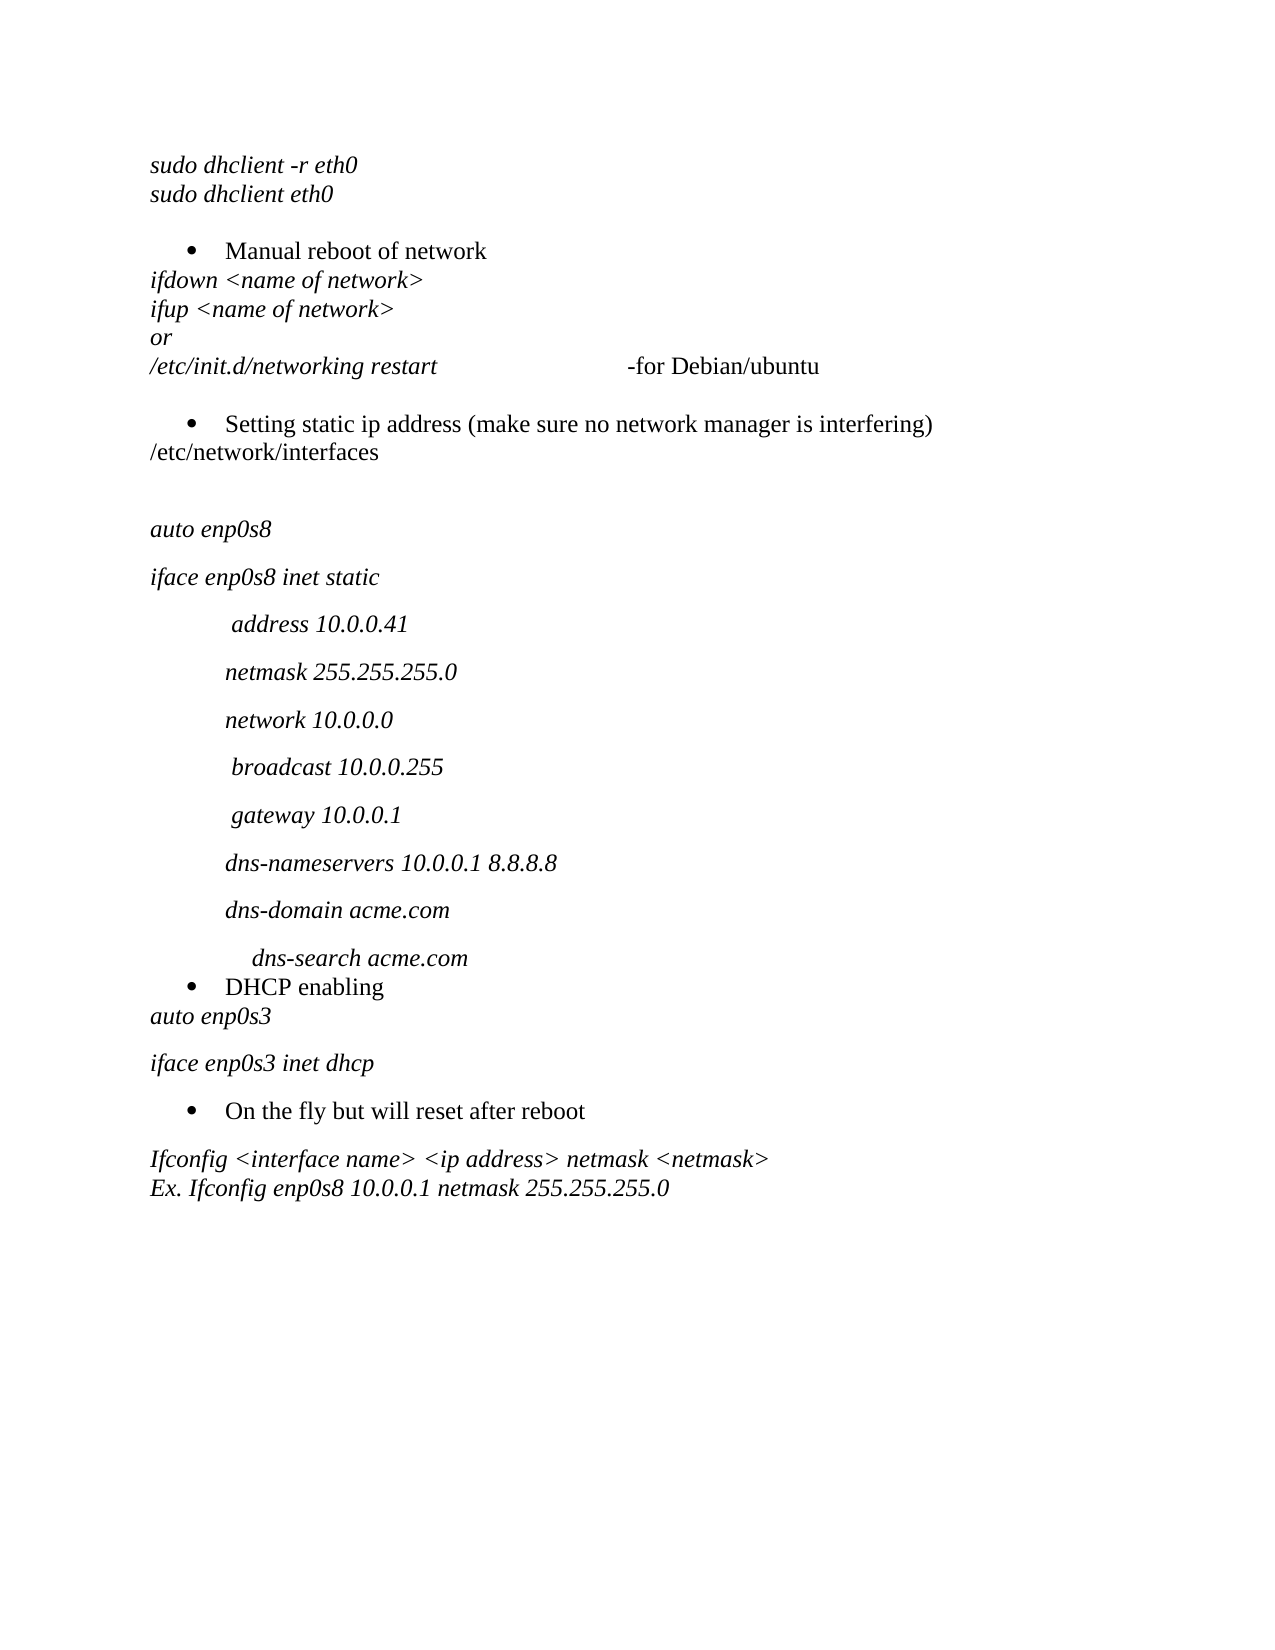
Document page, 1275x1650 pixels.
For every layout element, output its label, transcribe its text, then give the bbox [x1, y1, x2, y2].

text dns-domain acme.com [150, 896, 1125, 924]
text gateway 10.0.0.1 [150, 800, 1125, 829]
text sudo dhclient eth0 [150, 179, 1125, 207]
text iface enp0s8 inet static [150, 562, 1125, 590]
list On the fly but will reset after reboot [187, 1096, 1125, 1125]
text Ex. Ifconfig enp0s8 10.0.0.1 netmask 255.255.255.0 [150, 1173, 1125, 1201]
text Ifconfig <interface name> <ip address> netmask <netmask> [150, 1144, 1125, 1173]
text ifdown <name of network> [150, 265, 1125, 294]
text address 10.0.0.41 [150, 609, 1125, 638]
list Setting static ip address (make sure no network manager is interfering) [187, 409, 1125, 437]
text netmask 255.255.255.0 [150, 657, 1125, 686]
text sudo dhclient -r eth0 [150, 150, 1125, 179]
text auto enp0s3 [150, 1001, 1125, 1029]
text /etc/network/interfaces [150, 437, 1125, 466]
text broadcast 10.0.0.255 [150, 752, 1125, 781]
text network 10.0.0.0 [150, 705, 1125, 733]
text auto enp0s8 [150, 514, 1125, 543]
list Manual reboot of network [187, 236, 1125, 265]
text dns-search acme.com [150, 943, 1125, 972]
text iface enp0s3 inet dhcp [150, 1048, 1125, 1077]
text dns-nameservers 10.0.0.1 8.8.8.8 [150, 848, 1125, 877]
text /etc/init.d/networking restart -for Debian/ubuntu [150, 351, 1125, 380]
text or [150, 322, 1125, 351]
text ifup <name of network> [150, 294, 1125, 322]
list DHCP enabling [187, 972, 1125, 1001]
